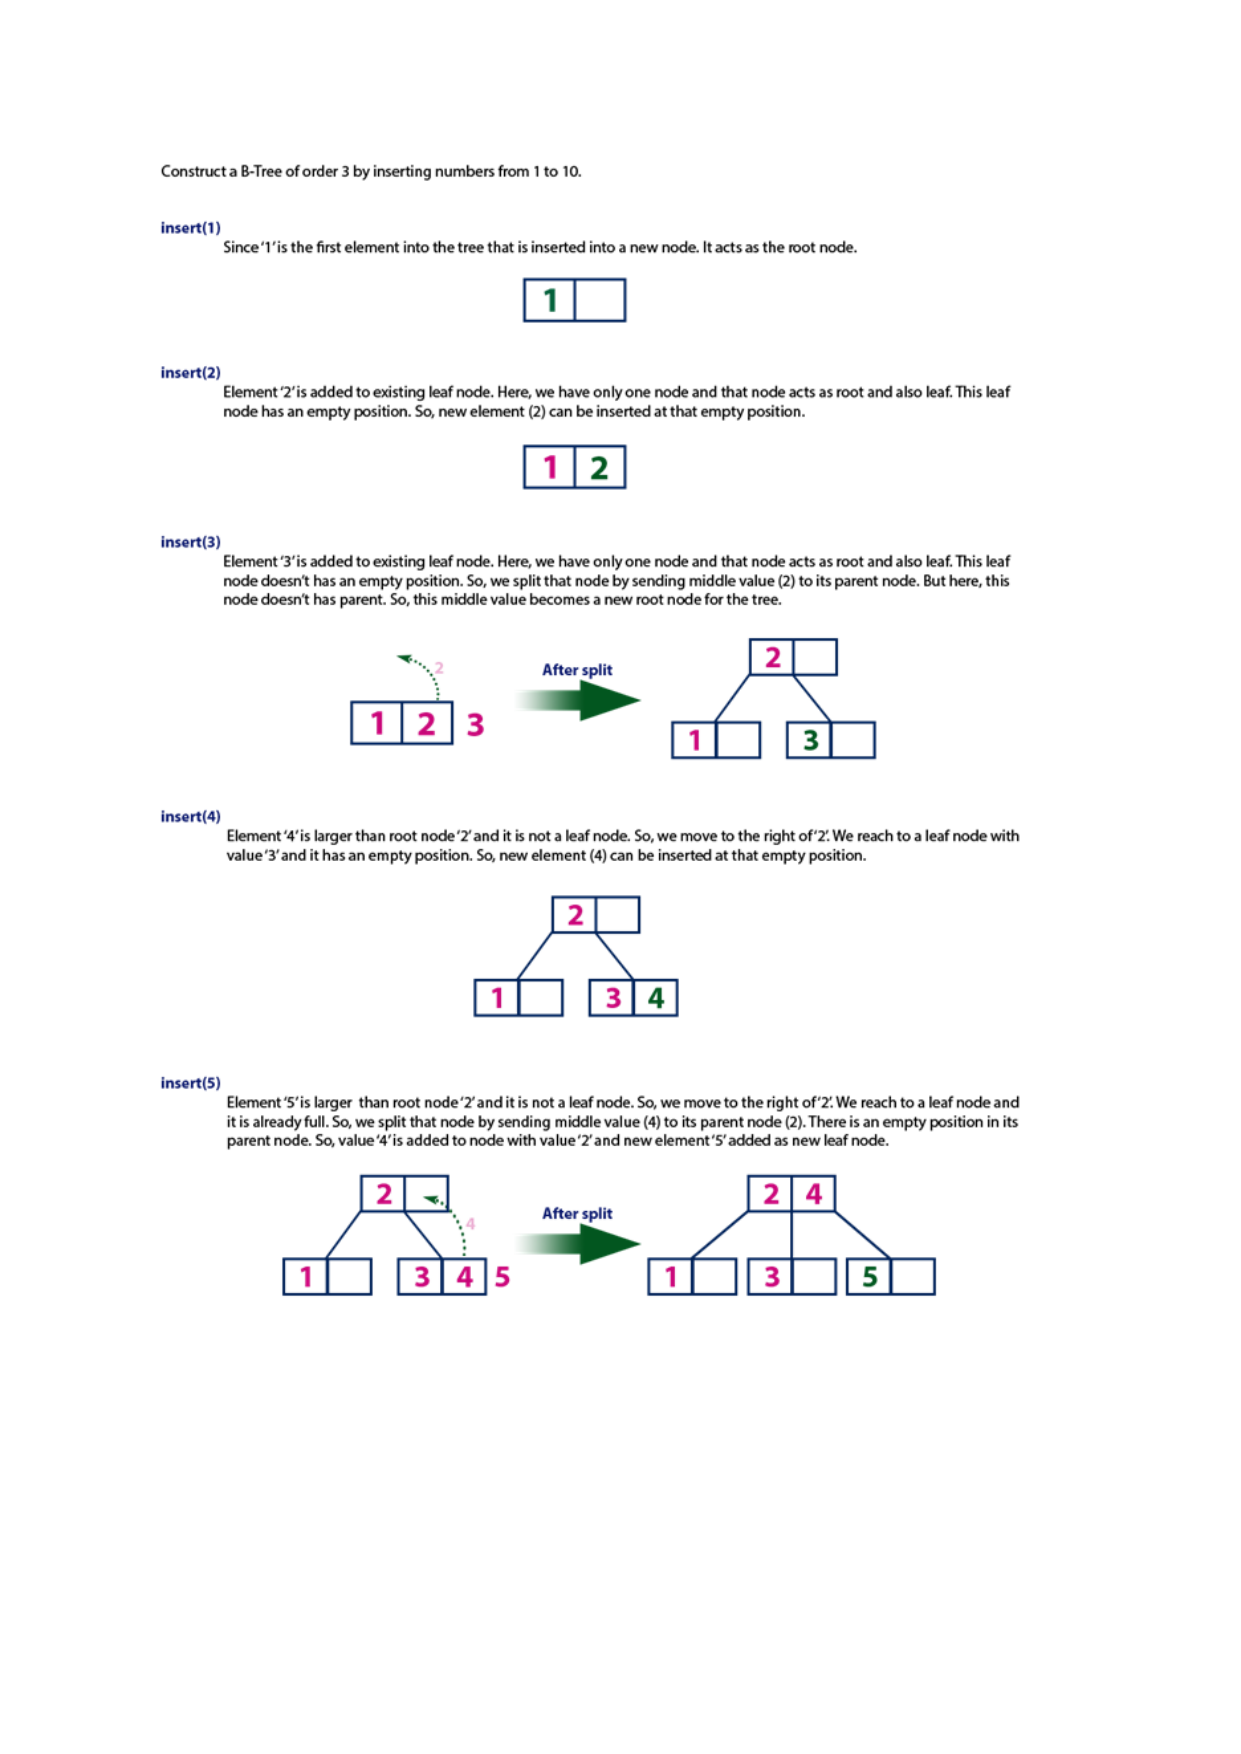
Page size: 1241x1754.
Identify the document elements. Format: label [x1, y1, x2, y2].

picture [150, 150, 1090, 1333]
